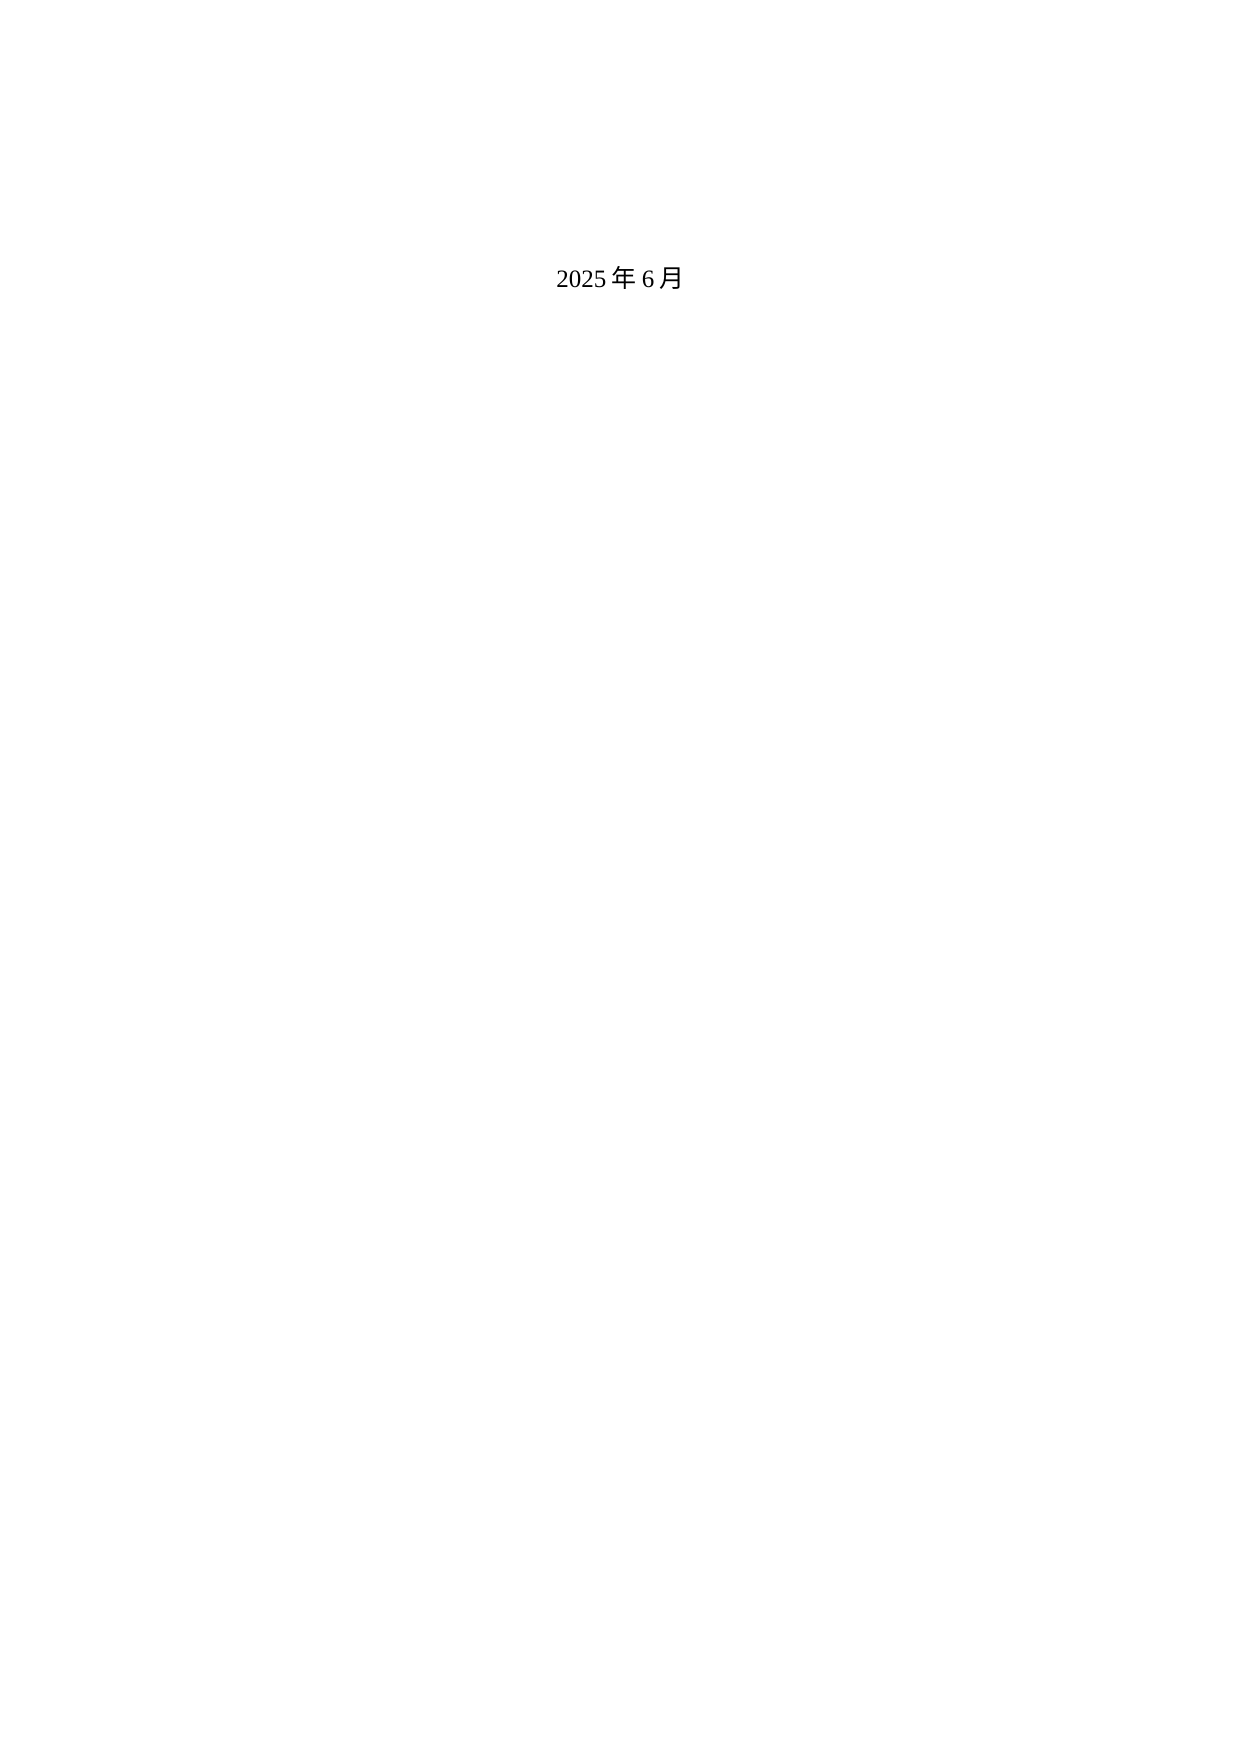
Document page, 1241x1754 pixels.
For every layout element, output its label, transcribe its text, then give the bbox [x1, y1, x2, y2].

text 2025年 6月 [187, 244, 1053, 309]
